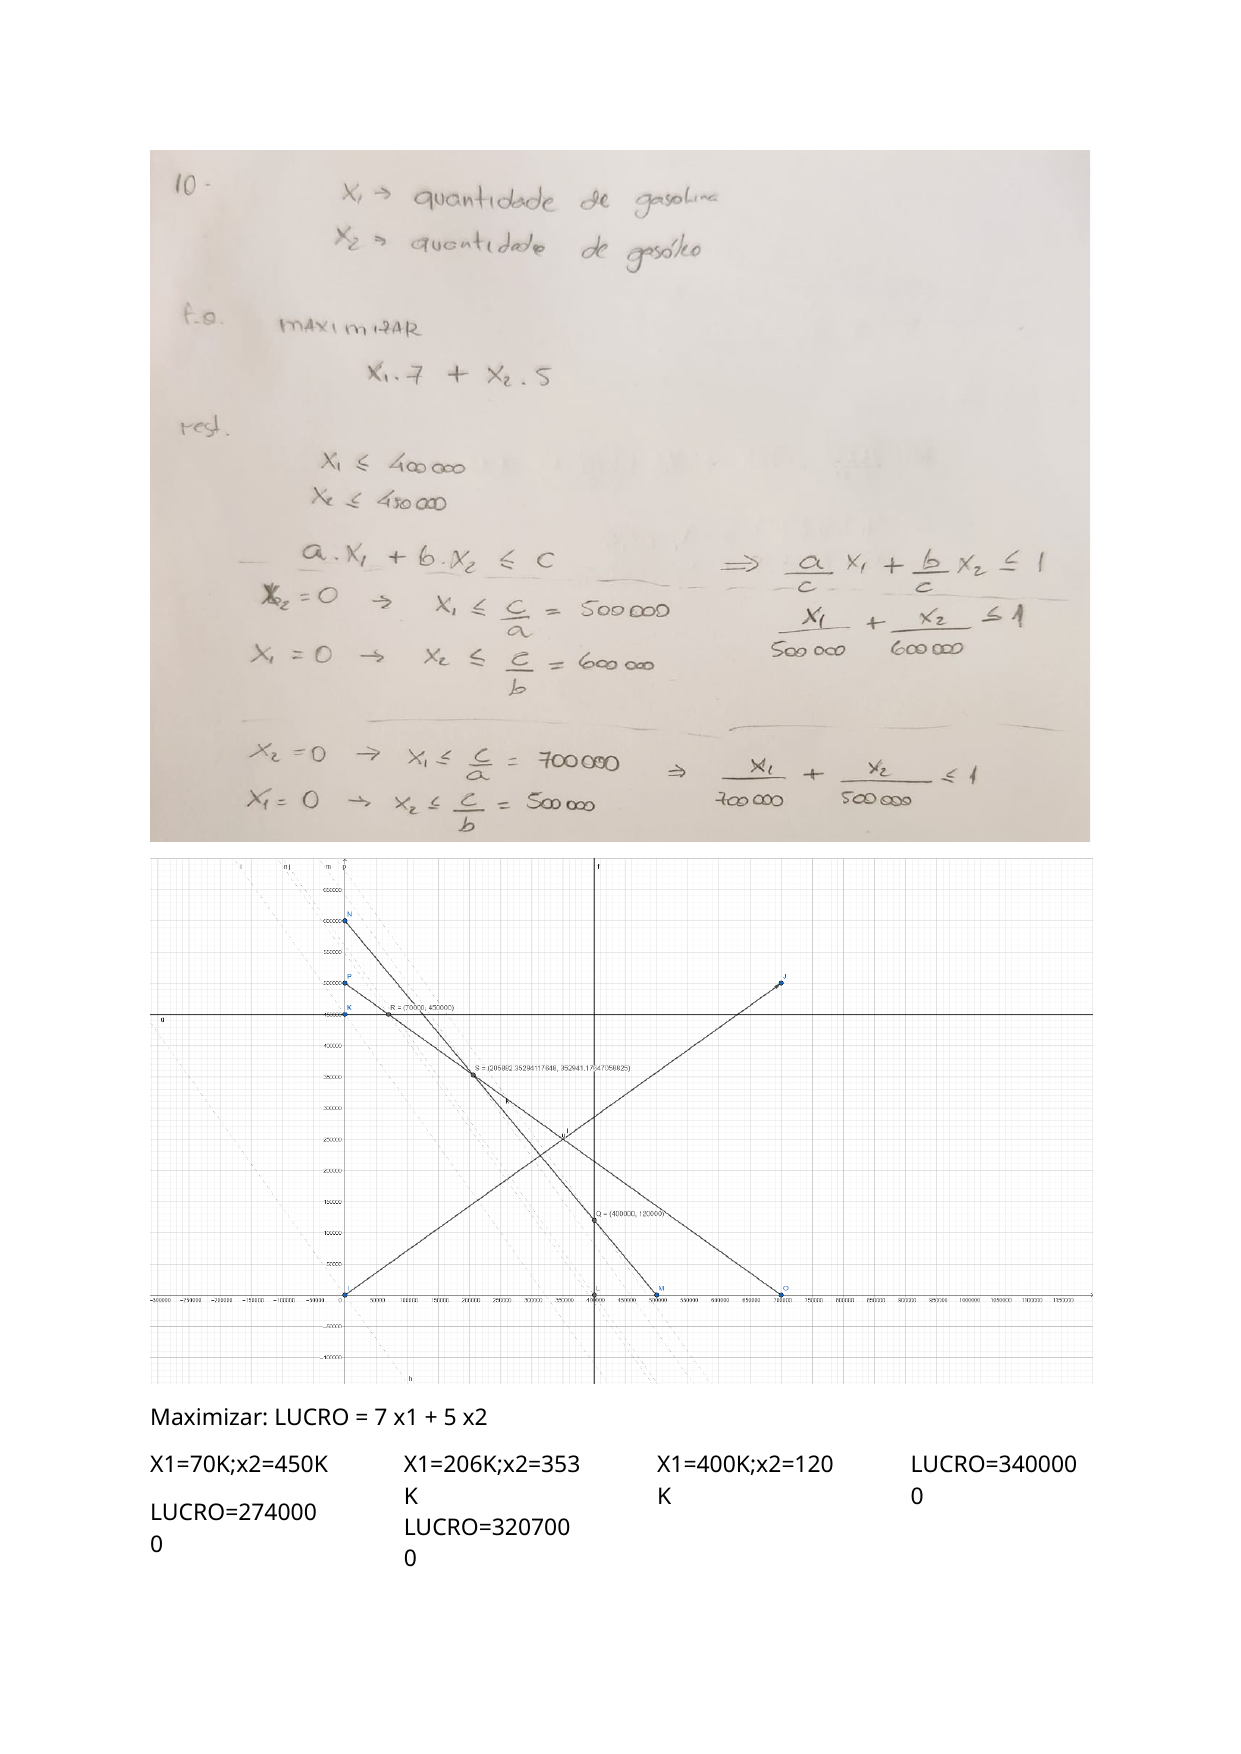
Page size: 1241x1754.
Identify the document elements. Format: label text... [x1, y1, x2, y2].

text X1=400K;x2=120K [657, 1448, 837, 1511]
picture [150, 858, 1093, 1384]
text Maximizar: LUCRO = 7 x1 + 5 x2 [150, 1401, 1090, 1432]
text X1=206K;x2=353K LUCRO=3207000 [403, 1448, 583, 1573]
text LUCRO=2740000 [150, 1496, 330, 1559]
picture [150, 150, 1091, 842]
text X1=70K;x2=450K [150, 1448, 330, 1480]
text LUCRO=3400000 [910, 1448, 1090, 1511]
